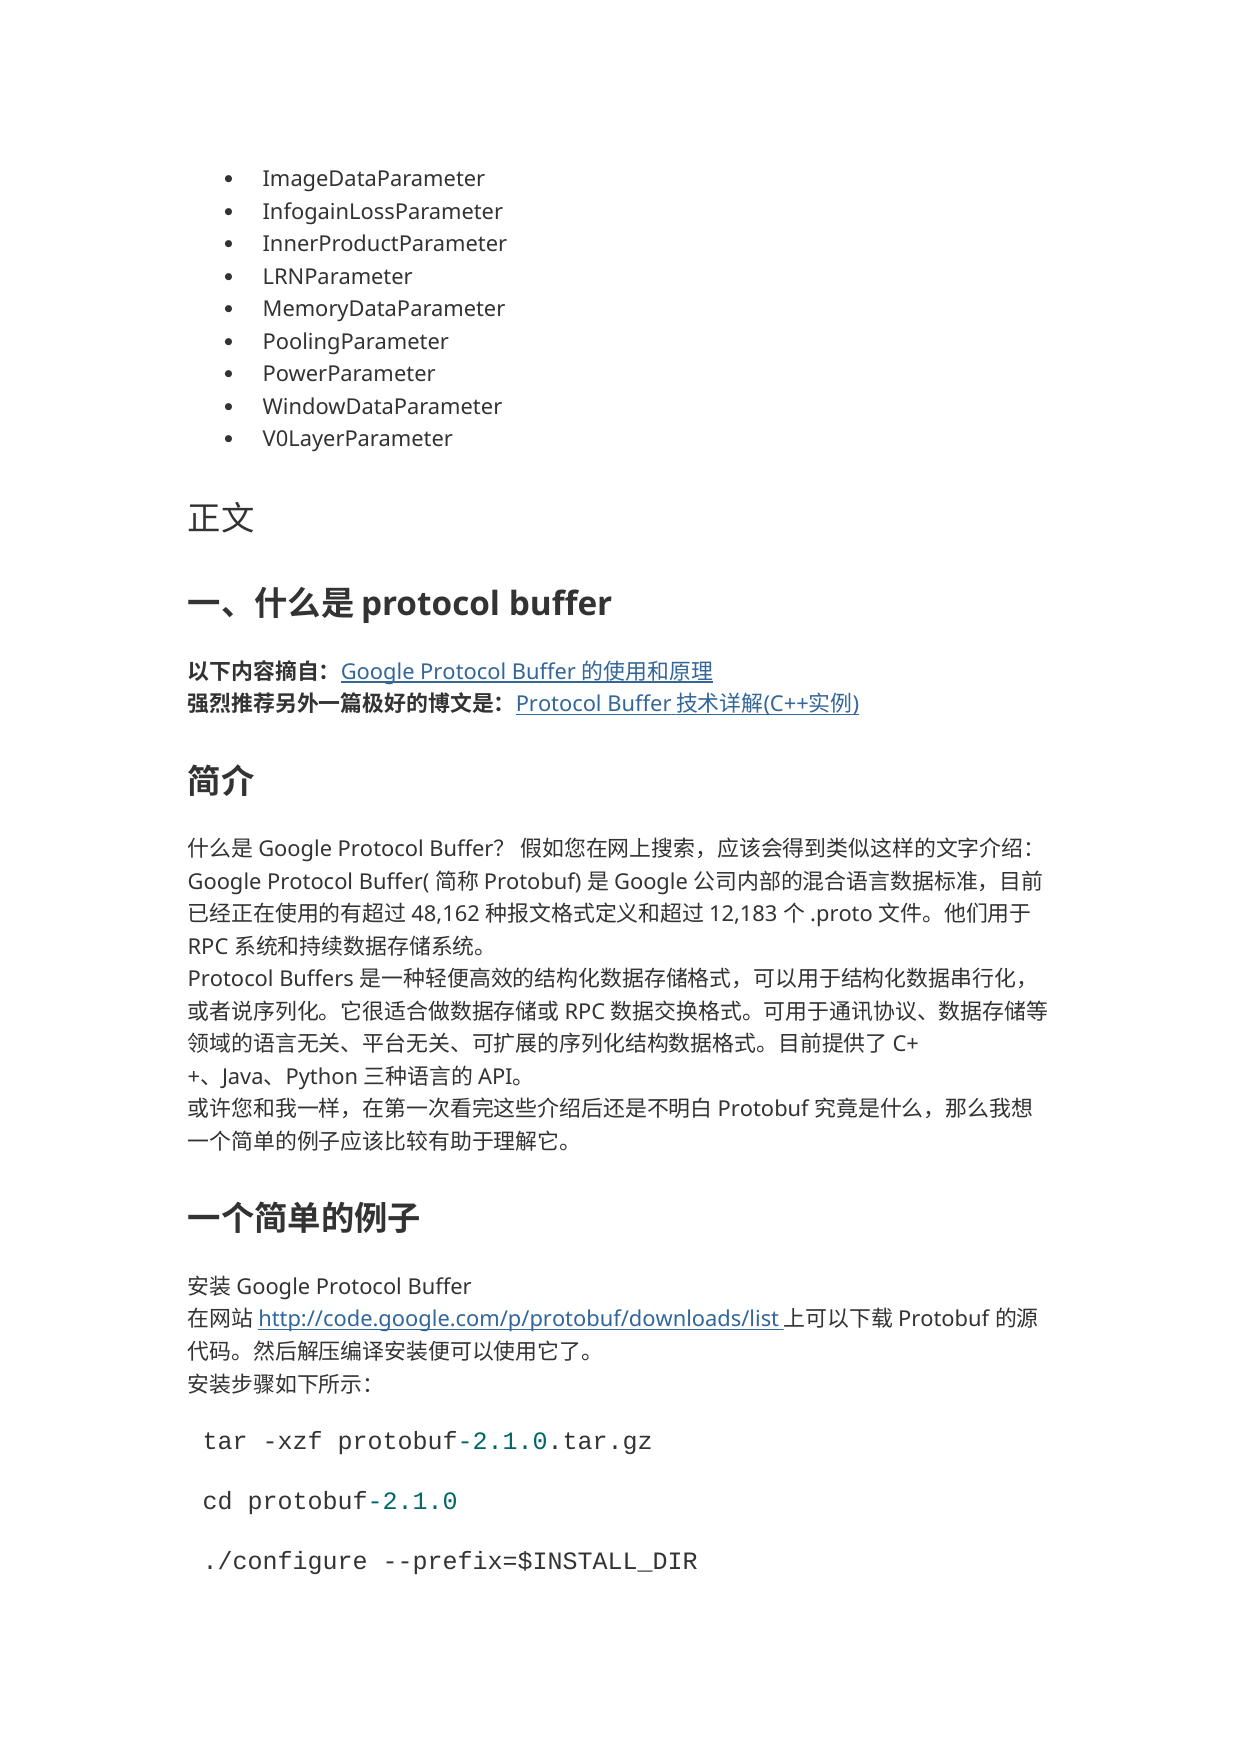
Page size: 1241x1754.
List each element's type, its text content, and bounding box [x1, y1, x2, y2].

text 安装 Google Protocol Buffer 在网站 http://code.google.com/p/protobuf/downloads/list上可以下载 Protobuf 的源代码。然后解压编译安装便可以使用它了。 安装步骤如下所示： [187, 1269, 1053, 1399]
list MemoryDataParameter [225, 292, 1053, 324]
text tar -xzf protobuf-2.1.0.tar.gz [187, 1426, 1053, 1459]
subtitle 一、什么是protocol buffer [187, 569, 1053, 634]
list PowerParameter [225, 357, 1053, 389]
list PoolingParameter [225, 324, 1053, 357]
text 什么是 Google Protocol Buffer？ 假如您在网上搜索，应该会得到类似这样的文字介绍： Google Protocol Buffer( 简称 Protobuf) 是 Google 公司内部的混合语言数据标准，目前已经正在使用的有超过 48,162 种报文格式定义和超过 12,183 个 .proto 文件。他们用于 RPC 系统和持续数据存储系统。 Protocol Buffers 是一种轻便高效的结构化数据存储格式，可以用于结构化数据串行化，或者说序列化。它很适合做数据存储或 RPC 数据交换格式。可用于通讯协议、数据存储等领域的语言无关、平台无关、可扩展的序列化结构数据格式。目前提供了 C++、Java、Python 三种语言的 API。 或许您和我一样，在第一次看完这些介绍后还是不明白 Protobuf 究竟是什么，那么我想一个简单的例子应该比较有助于理解它。 [187, 831, 1053, 1156]
list InfogainLossParameter [225, 194, 1053, 227]
list InnerProductParameter [225, 227, 1053, 259]
subtitle 简介 [187, 746, 1053, 811]
text 以下内容摘自：Google Protocol Buffer 的使用和原理 强烈推荐另外一篇极好的博文是：Protocol Buffer技术详解(C++实例) [187, 654, 1053, 719]
text cd protobuf-2.1.0 [187, 1486, 1053, 1519]
subtitle 正文 [187, 484, 1053, 549]
text ./configure --prefix=$INSTALL_DIR [187, 1546, 1053, 1579]
list ImageDataParameter [225, 162, 1053, 194]
subtitle 一个简单的例子 [187, 1184, 1053, 1249]
list V0LayerParameter [225, 422, 1053, 454]
list LRNParameter [225, 259, 1053, 292]
list WindowDataParameter [225, 389, 1053, 422]
